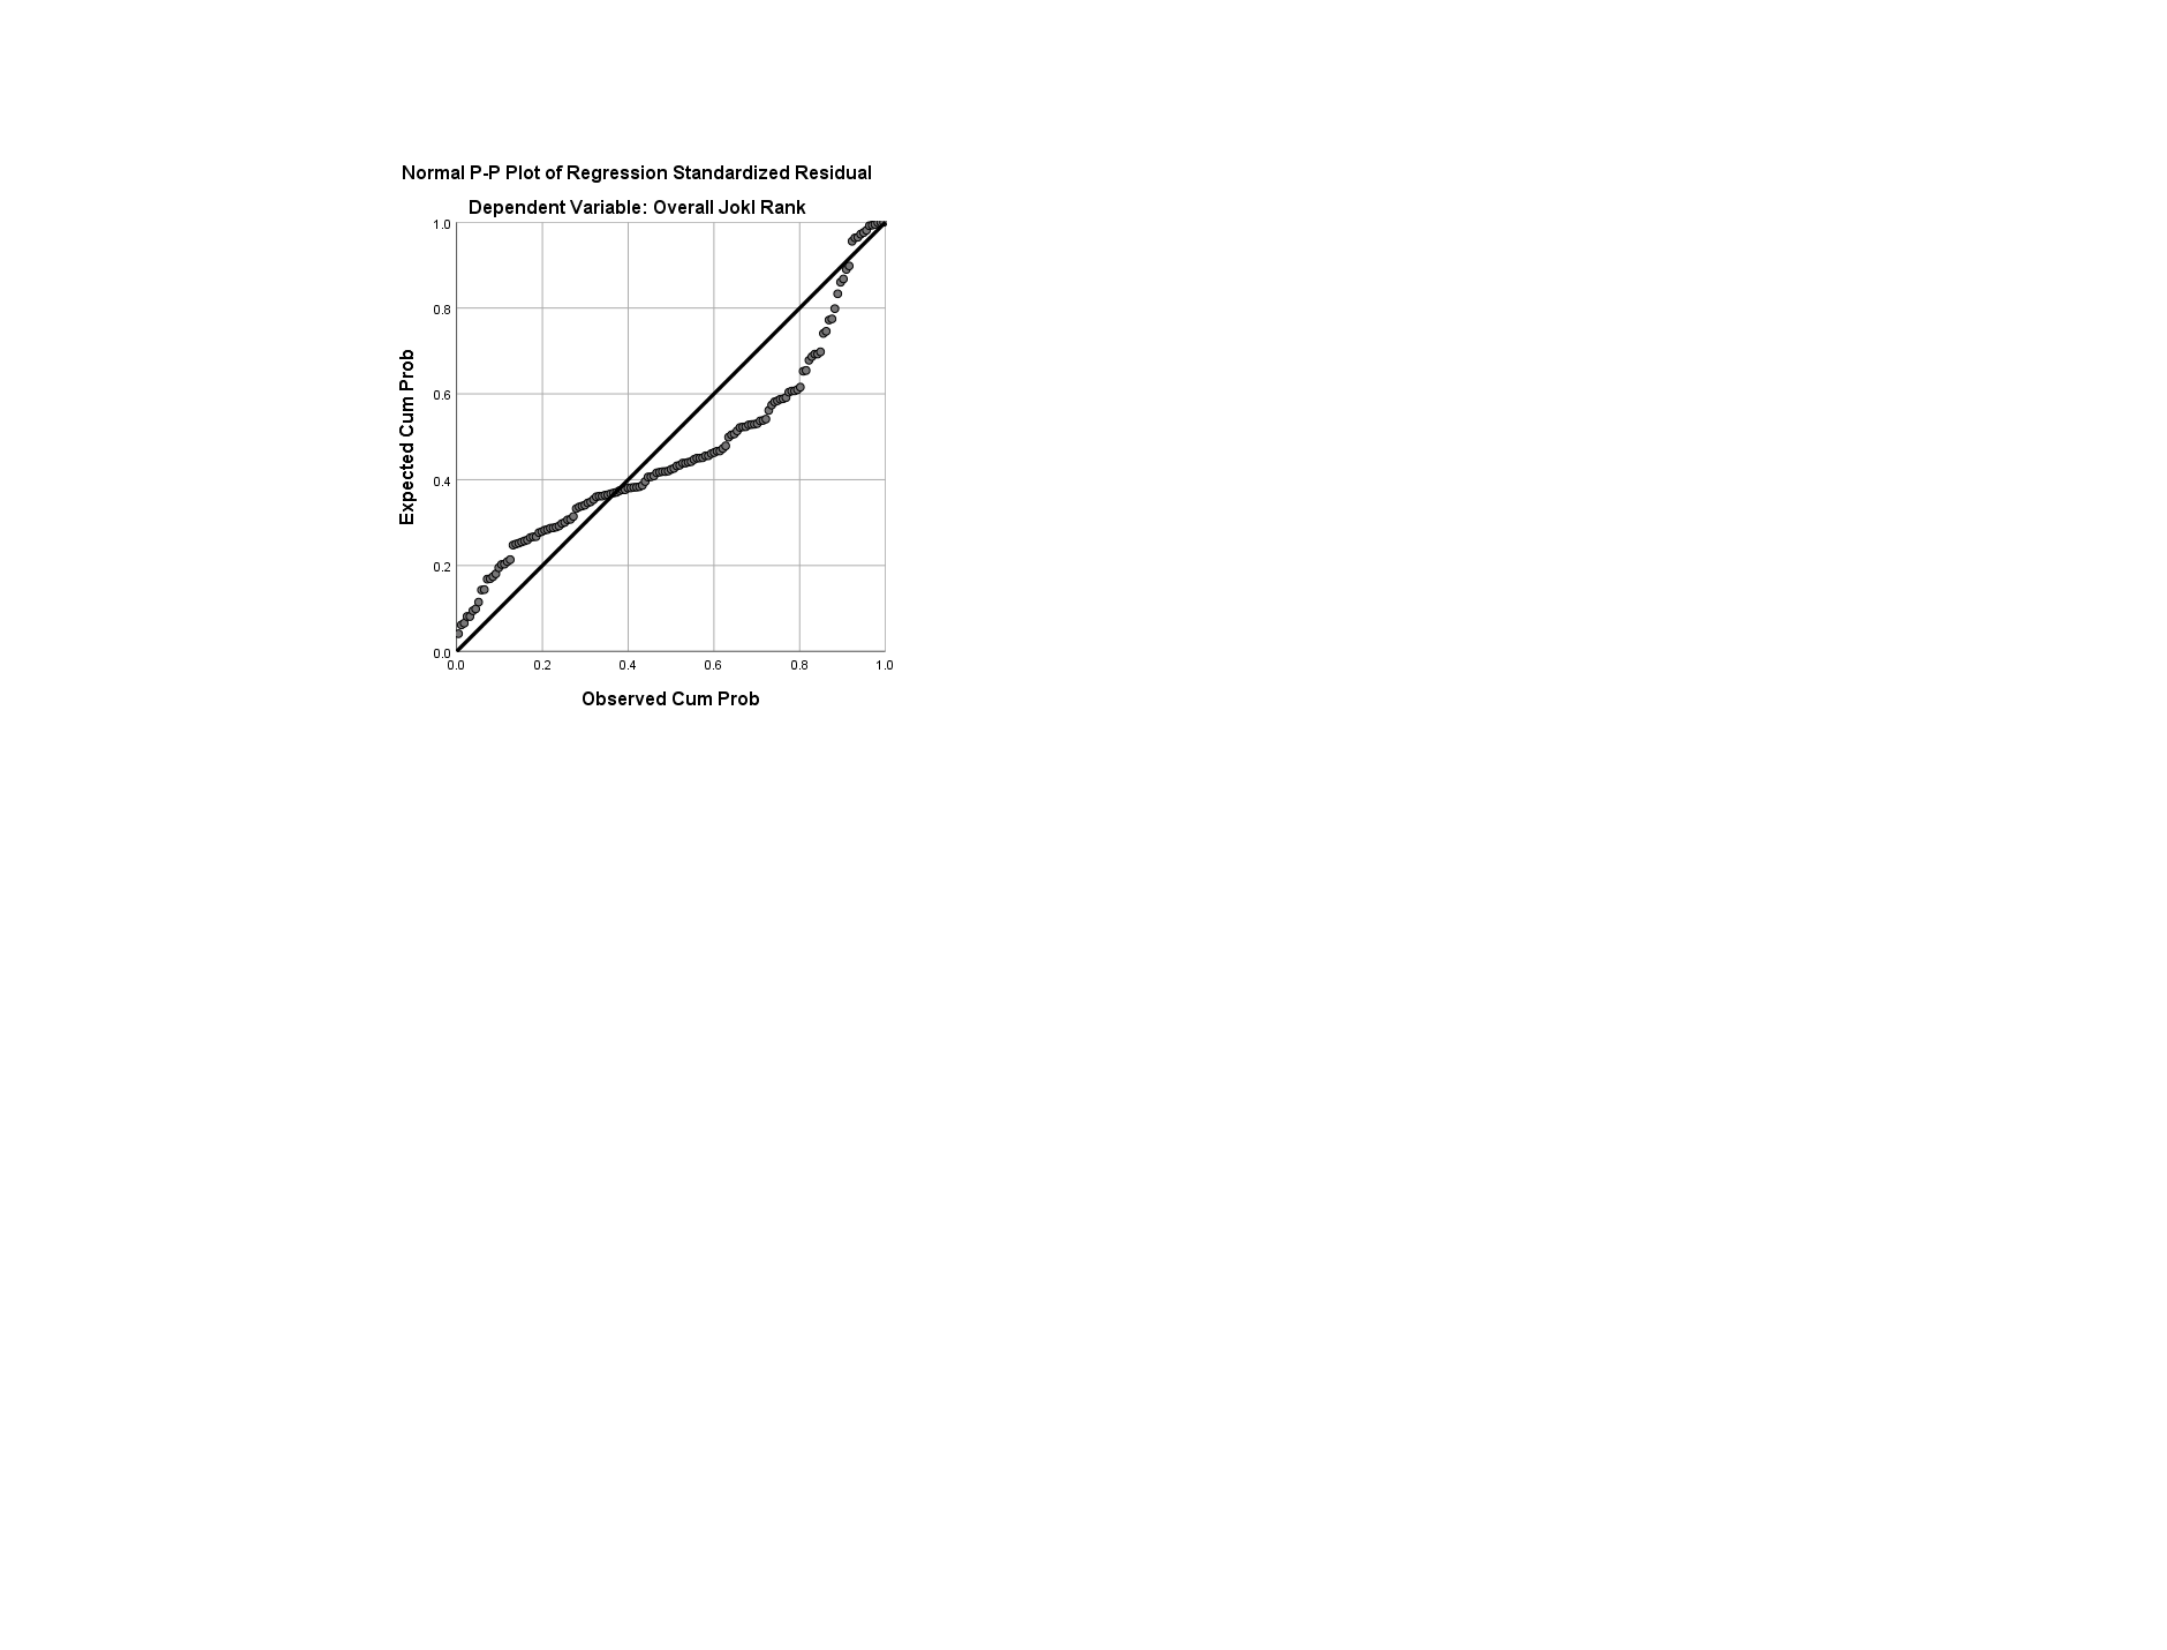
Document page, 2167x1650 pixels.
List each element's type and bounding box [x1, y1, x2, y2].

picture [147, 147, 1128, 725]
